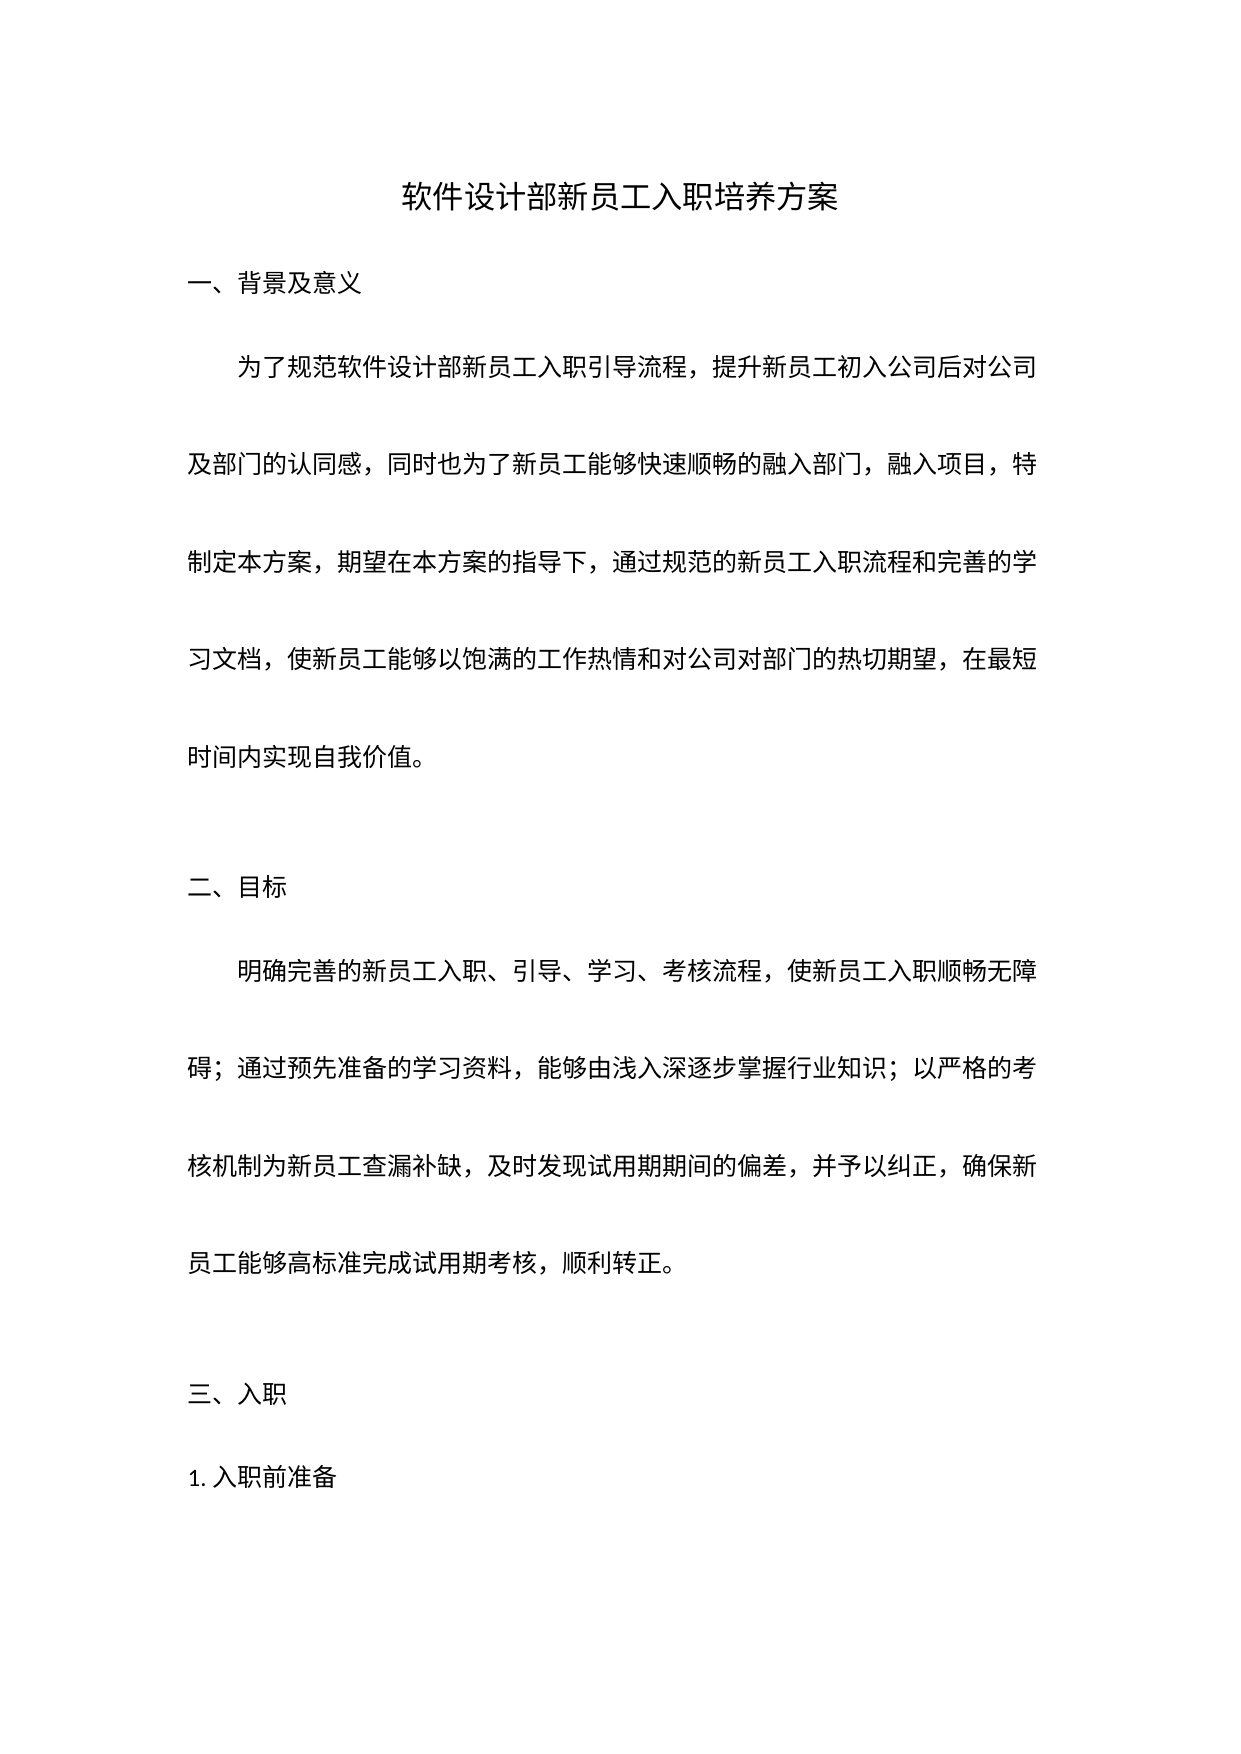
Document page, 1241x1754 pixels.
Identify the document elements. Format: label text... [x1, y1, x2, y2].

list 入职 [187, 1360, 1053, 1425]
list 入职前准备 [187, 1443, 1053, 1508]
text 软件设计部新员工入职培养方案 [187, 162, 1053, 227]
list 明确完善的新员工入职、引导、学习、考核流程，使新员工入职顺畅无障碍；通过预先准备的学习资料，能够由浅入深逐步掌握行业知识；以严格的考核机制为新员工查漏补缺，及时发现试用期期间的偏差，并予以纠正，确保新员工能够高标准完成试用期考核，顺利转正。 [187, 937, 1053, 1294]
list 目标 [187, 853, 1053, 918]
list 背景及意义 [187, 249, 1053, 314]
list 为了规范软件设计部新员工入职引导流程，提升新员工初入公司后对公司及部门的认同感，同时也为了新员工能够快速顺畅的融入部门，融入项目，特制定本方案，期望在本方案的指导下，通过规范的新员工入职流程和完善的学习文档，使新员工能够以饱满的工作热情和对公司对部门的热切期望，在最短时间内实现自我价值。 [187, 333, 1053, 788]
